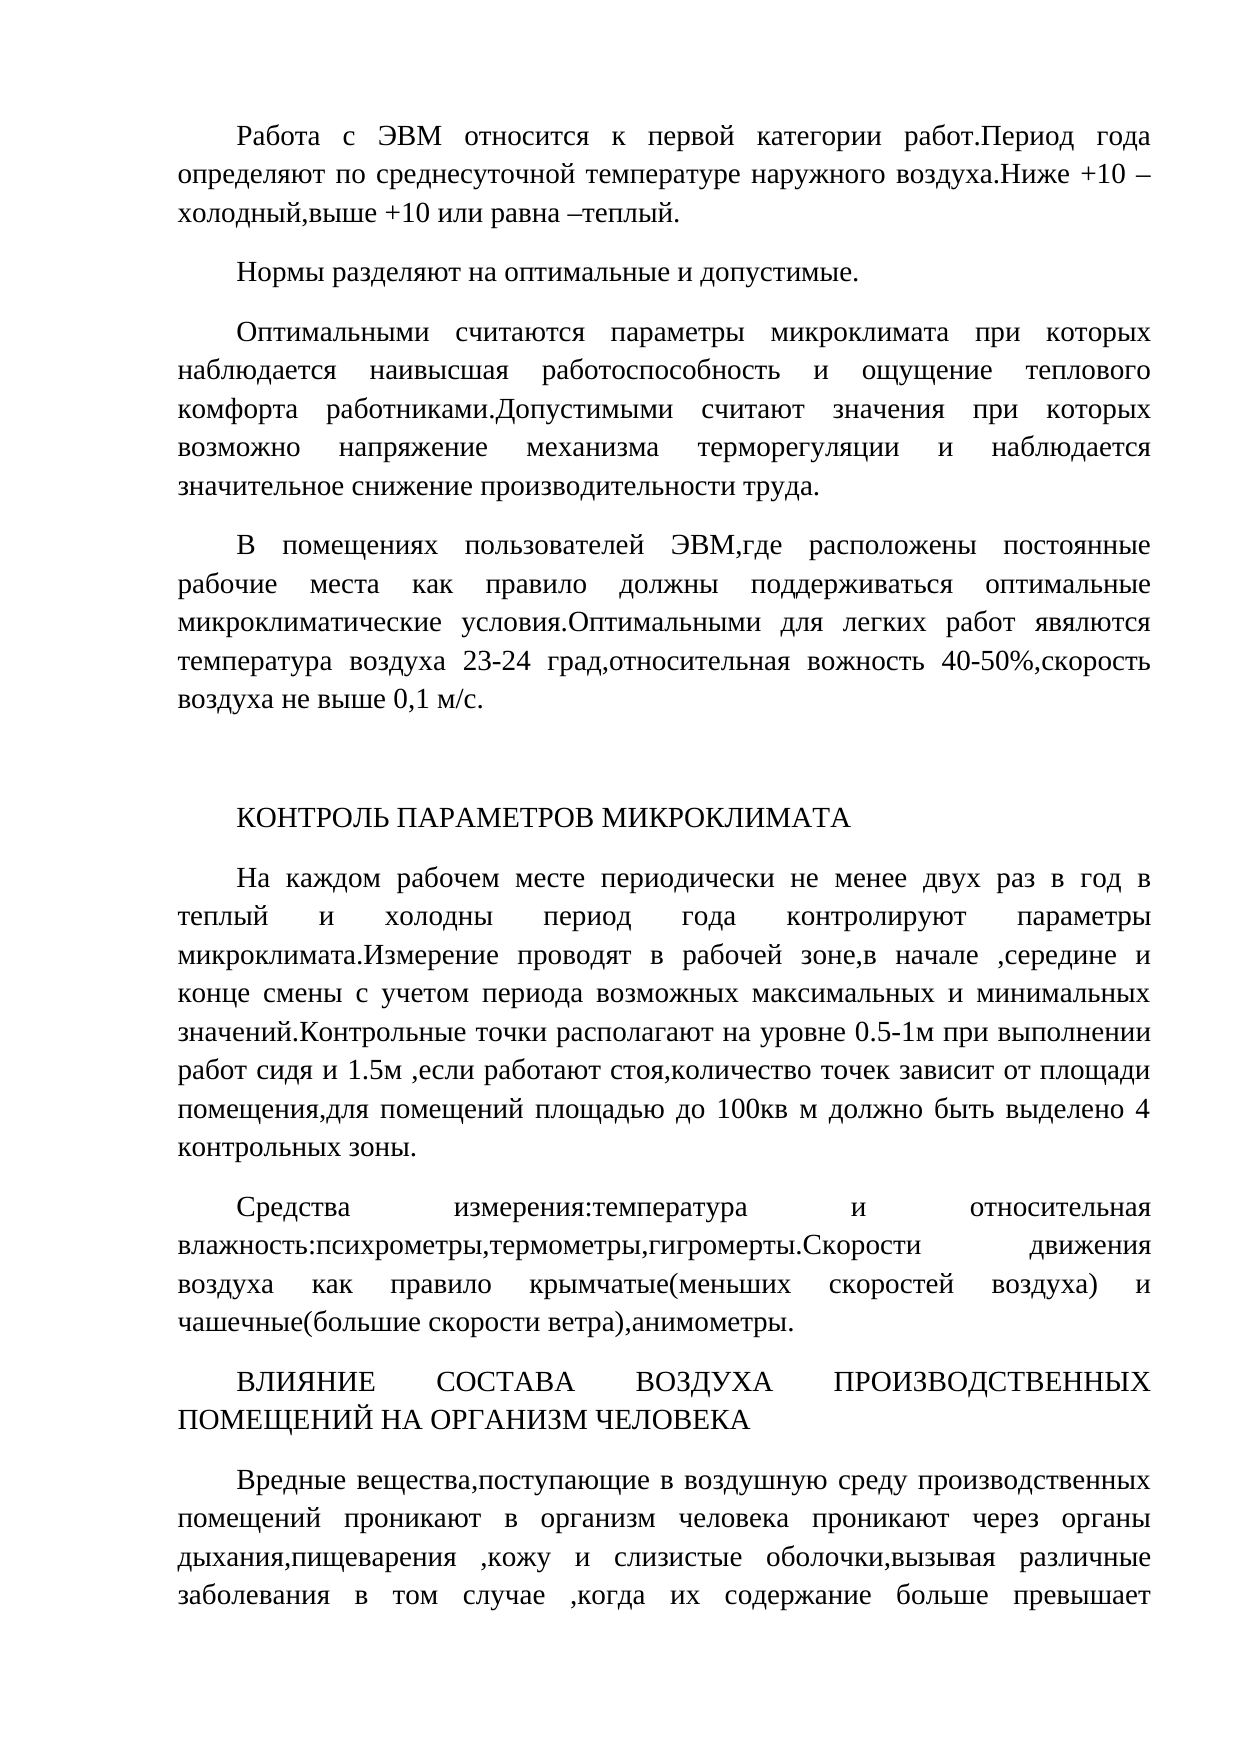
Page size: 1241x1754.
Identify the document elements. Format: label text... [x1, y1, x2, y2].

text ВЛИЯНИЕ СОСТАВА ВОЗДУХА ПРОИЗВОДСТВЕННЫХ ПОМЕЩЕНИЙ НА ОРГАНИЗМ ЧЕЛОВЕКА [177, 1364, 1152, 1436]
text КОНТРОЛЬ ПАРАМЕТРОВ МИКРОКЛИМАТА [177, 800, 1152, 834]
text Нормы разделяют на оптимальные и допустимые. [177, 254, 1152, 288]
text На каждом рабочем месте периодически не менее двух раз в год в теплый и холодны период года контролируют параметры микроклимата.Измерение проводят в рабочей зоне,в начале ,середине и конце смены с учетом периода возможных максимальных и минимальных значений.Контрольные точки располагают на уровне 0.5-1м при выполнении работ сидя и 1.5м ,если работают стоя,количество точек зависит от площади помещения,для помещений площадью до 100кв м должно быть выделено 4 контрольных зоны. [177, 860, 1152, 1163]
text Оптимальными считаются параметры микроклимата при которых наблюдается наивысшая работоспособность и ощущение теплового комфорта работниками.Допустимыми считают значения при которых возможно напряжение механизма терморегуляции и наблюдается значительное снижение производительности труда. [177, 314, 1152, 502]
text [177, 1462, 1152, 1611]
text В помещениях пользователей ЭВМ,где расположены постоянные рабочие места как правило должны поддерживаться оптимальные микроклиматические условия.Оптимальными для легких работ явялются температура воздуха 23-24 град,относительная вожность 40-50%,скорость воздуха не выше 0,1 м/с. [177, 527, 1152, 715]
text Работа с ЭВМ относится к первой категории работ.Период года определяют по среднесуточной температуре наружного воздуха.Ниже +10 –холодный,выше +10 или равна –теплый. [177, 118, 1152, 229]
text Средства измерения:температура и относительная влажность:психрометры,термометры,гигромерты.Скорости движения воздуха как правило крымчатые(меньших скоростей воздуха) и чашечные(большие скорости ветра),анимометры. [177, 1189, 1152, 1338]
